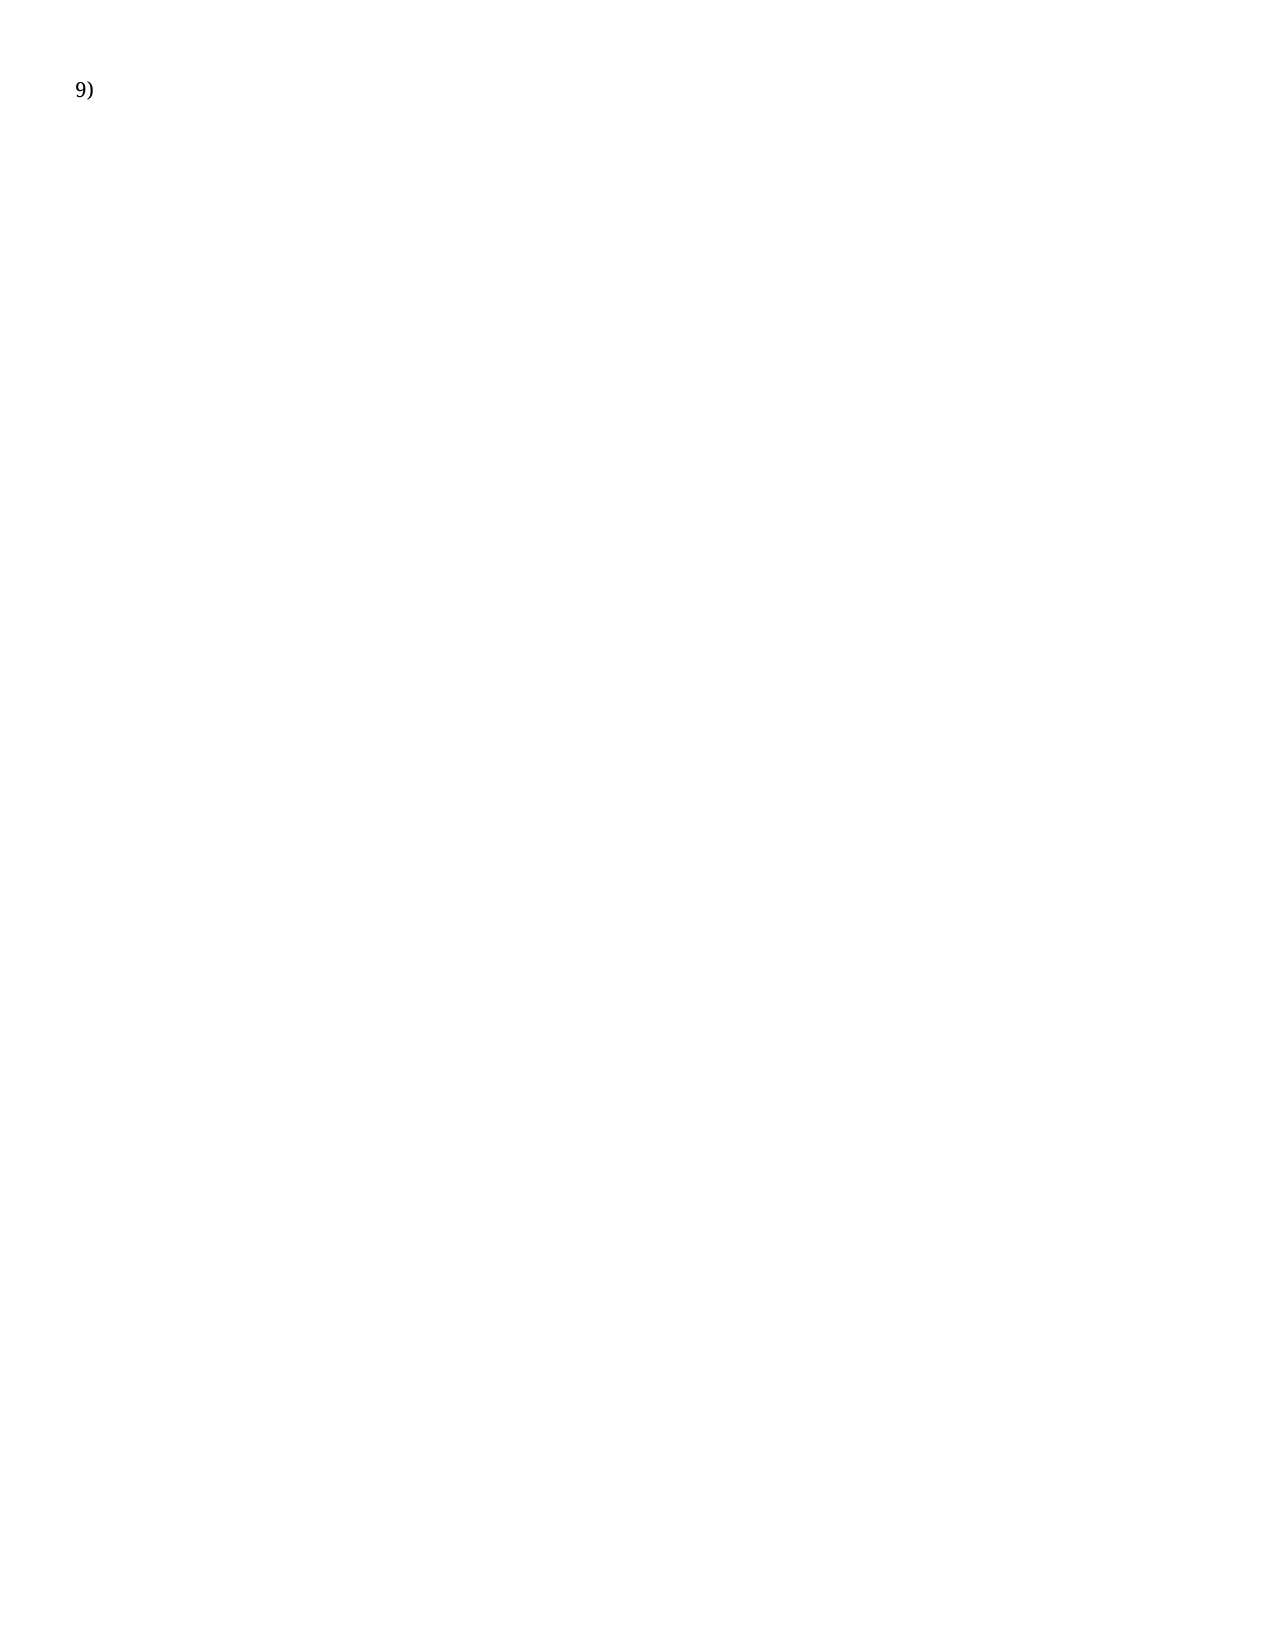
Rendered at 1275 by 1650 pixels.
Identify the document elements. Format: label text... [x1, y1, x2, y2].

text 9) [75, 75, 1200, 103]
